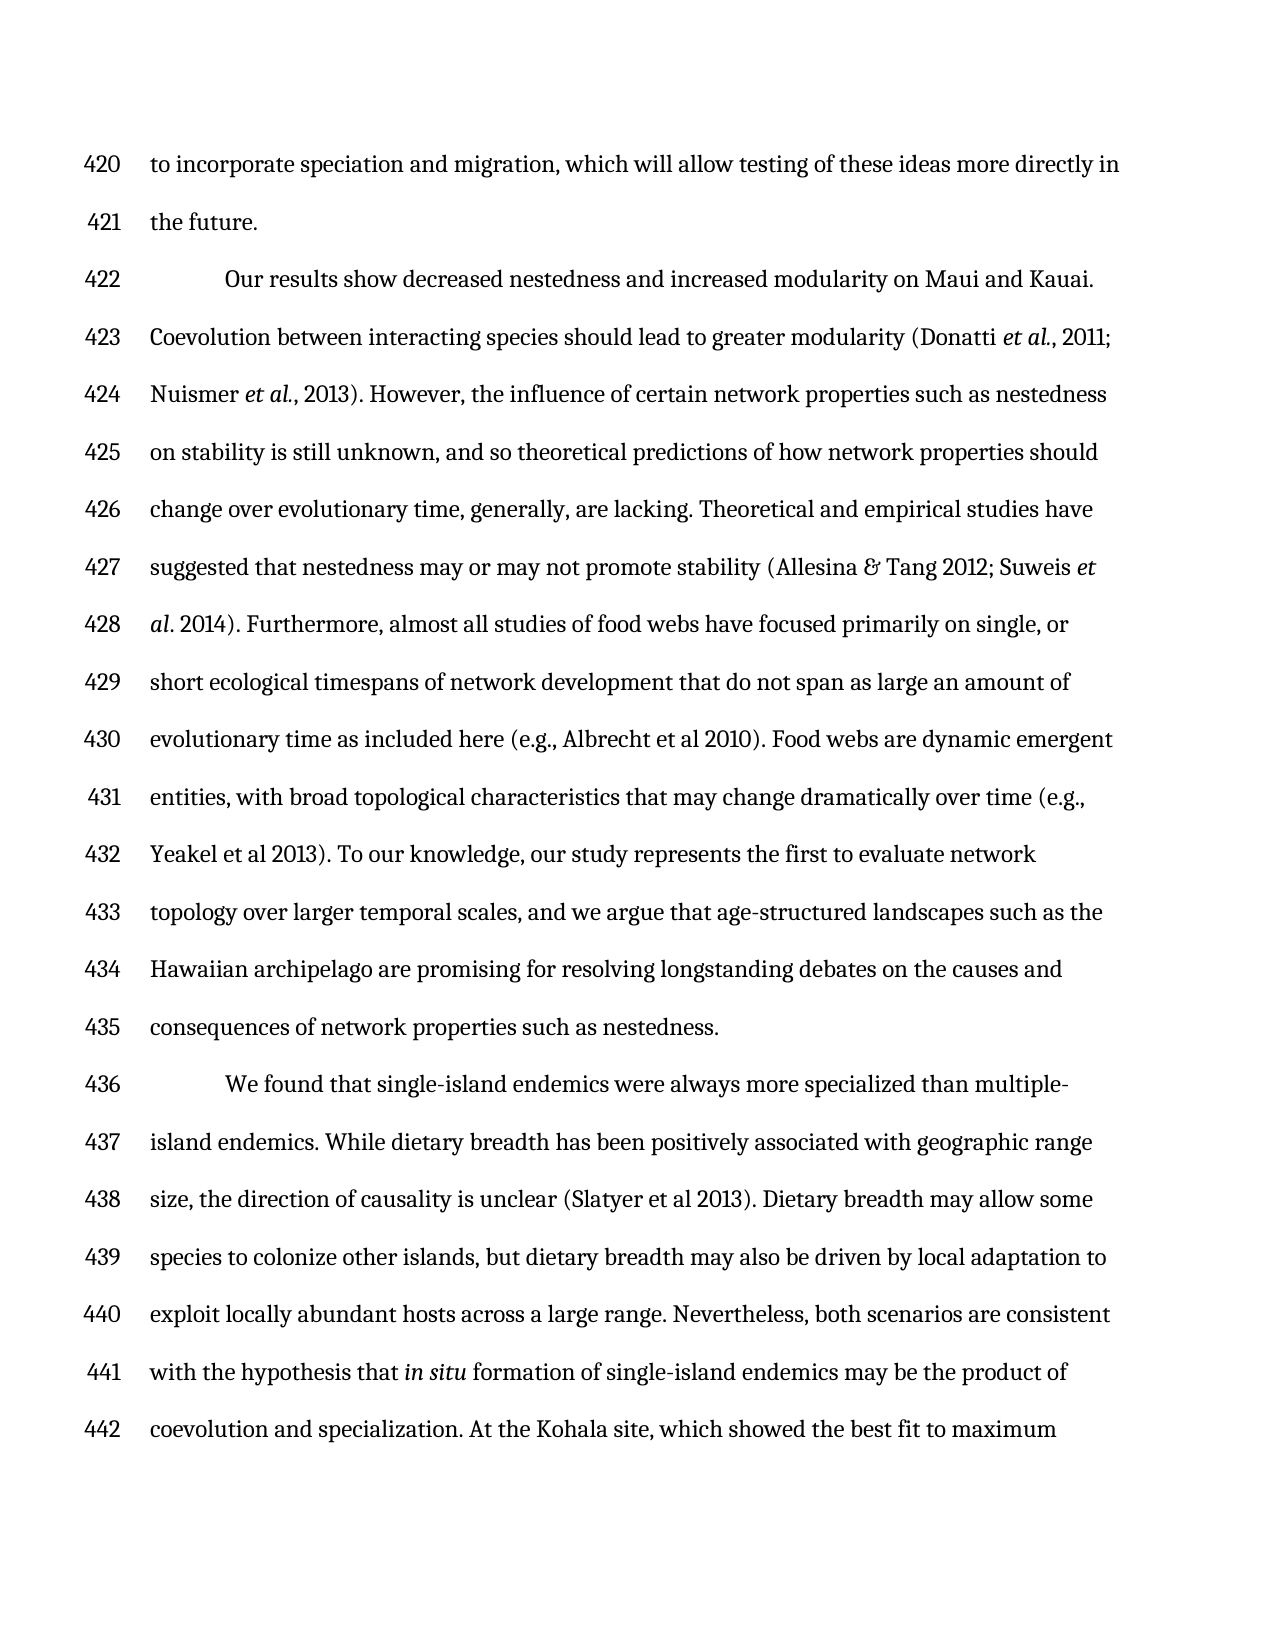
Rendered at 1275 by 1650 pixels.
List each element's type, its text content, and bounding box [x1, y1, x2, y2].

text Our results show decreased nestedness and increased modularity on Maui and Kauai. Coevolution between interacting species should lead to greater modularity (Donatti et al., 2011; Nuismer et al., 2013). However, the influence of certain network properties such as nestedness on stability is still unknown, and so theoretical predictions of how network properties should change over evolutionary time, generally, are lacking. Theoretical and empirical studies have suggested that nestedness may or may not promote stability (Allesina & Tang 2012; Suweis et al. 2014). Furthermore, almost all studies of food webs have focused primarily on single, or short ecological timespans of network development that do not span as large an amount of evolutionary time as included here (e.g., Albrecht et al 2010). Food webs are dynamic emergent entities, with broad topological characteristics that may change dramatically over time (e.g., Yeakel et al 2013). To our knowledge, our study represents the first to evaluate network topology over larger temporal scales, and we argue that age-structured landscapes such as the Hawaiian archipelago are promising for resolving longstanding debates on the causes and consequences of network properties such as nestedness. [150, 265, 1125, 1041]
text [150, 150, 1125, 236]
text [150, 1070, 1125, 1444]
